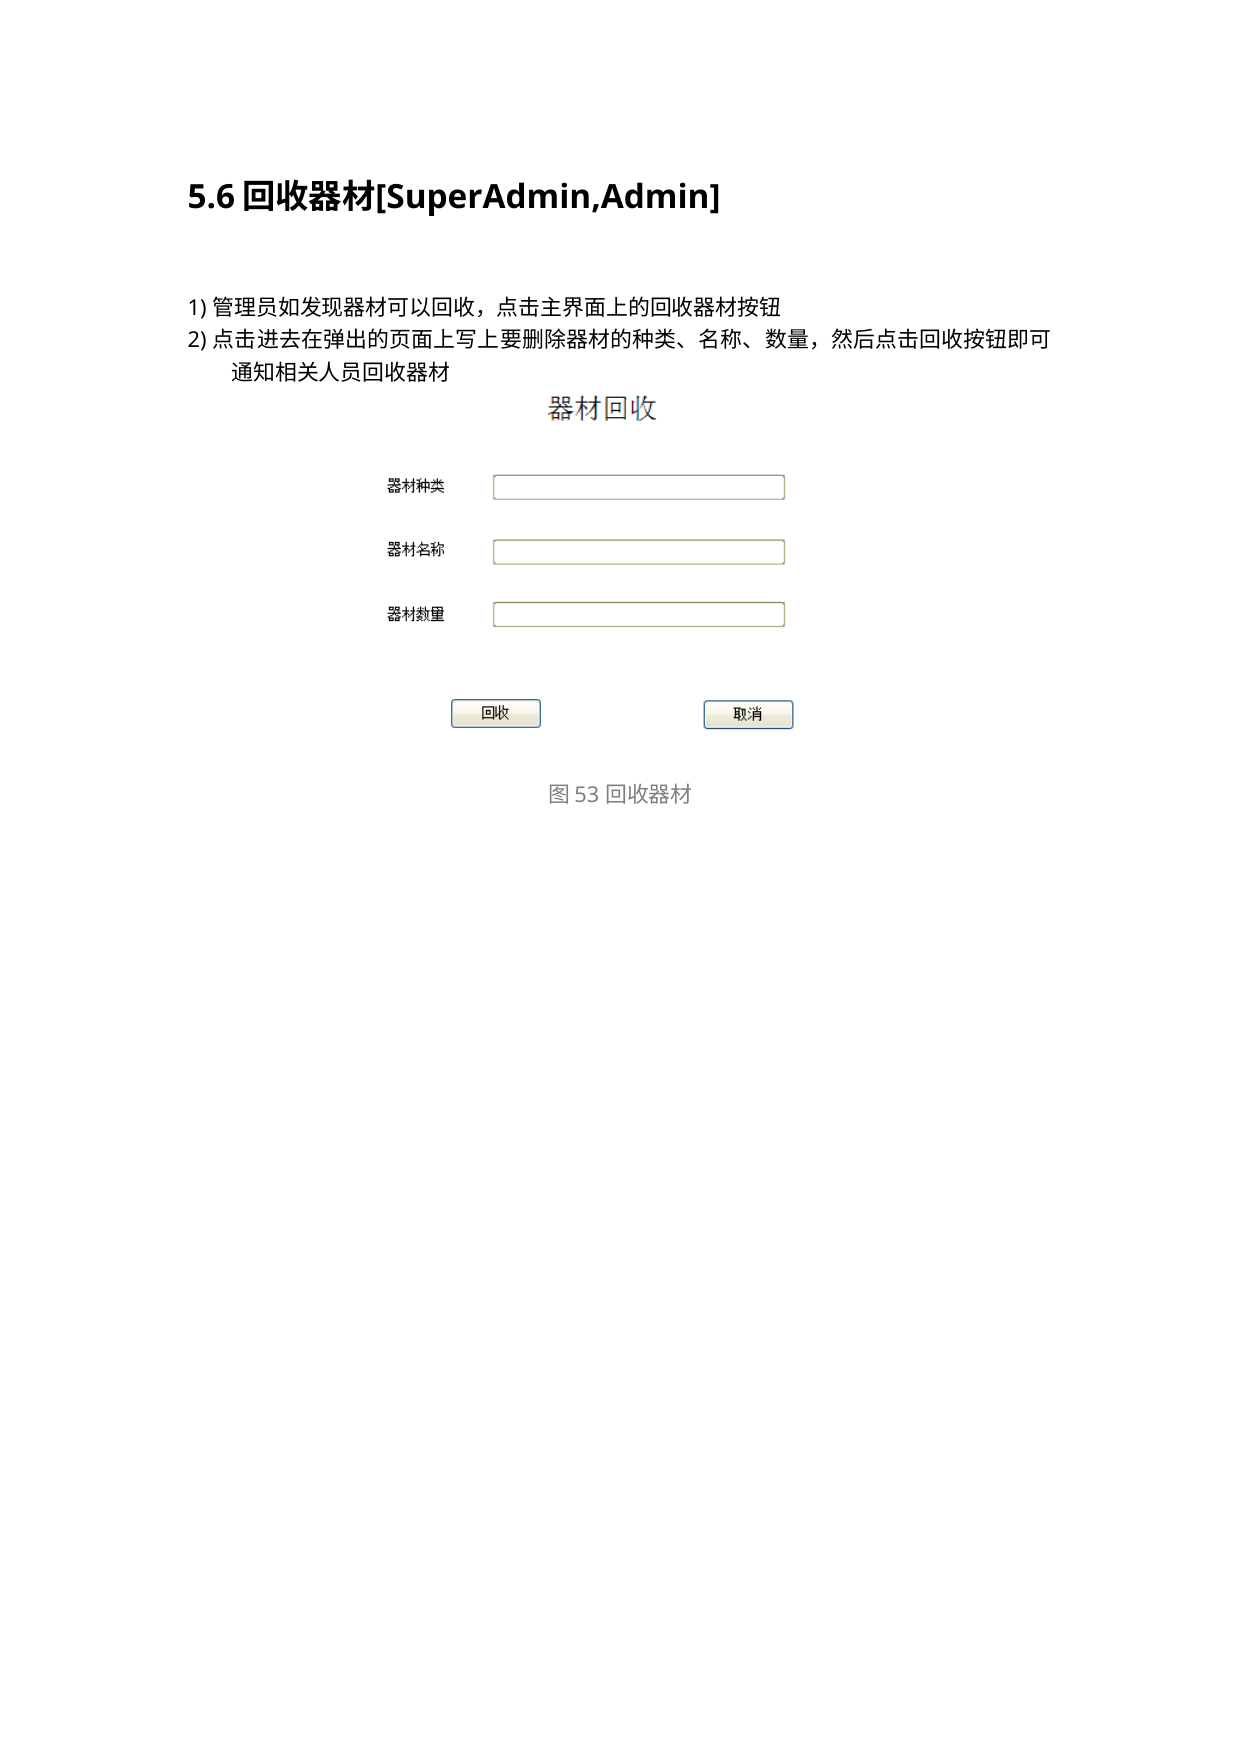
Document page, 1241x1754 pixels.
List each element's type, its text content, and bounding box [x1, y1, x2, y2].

text 图53 回收器材 [187, 777, 1053, 809]
text 1) 管理员如发现器材可以回收，点击主界面上的回收器材按钮 [187, 289, 1053, 322]
picture [304, 386, 936, 764]
text 2) 点击进去在弹出的页面上写上要删除器材的种类、名称、数量，然后点击回收按钮即可通知相关人员回收器材 [187, 322, 1053, 387]
subtitle 5.6回收器材[SuperAdmin,Admin] [187, 162, 1053, 227]
